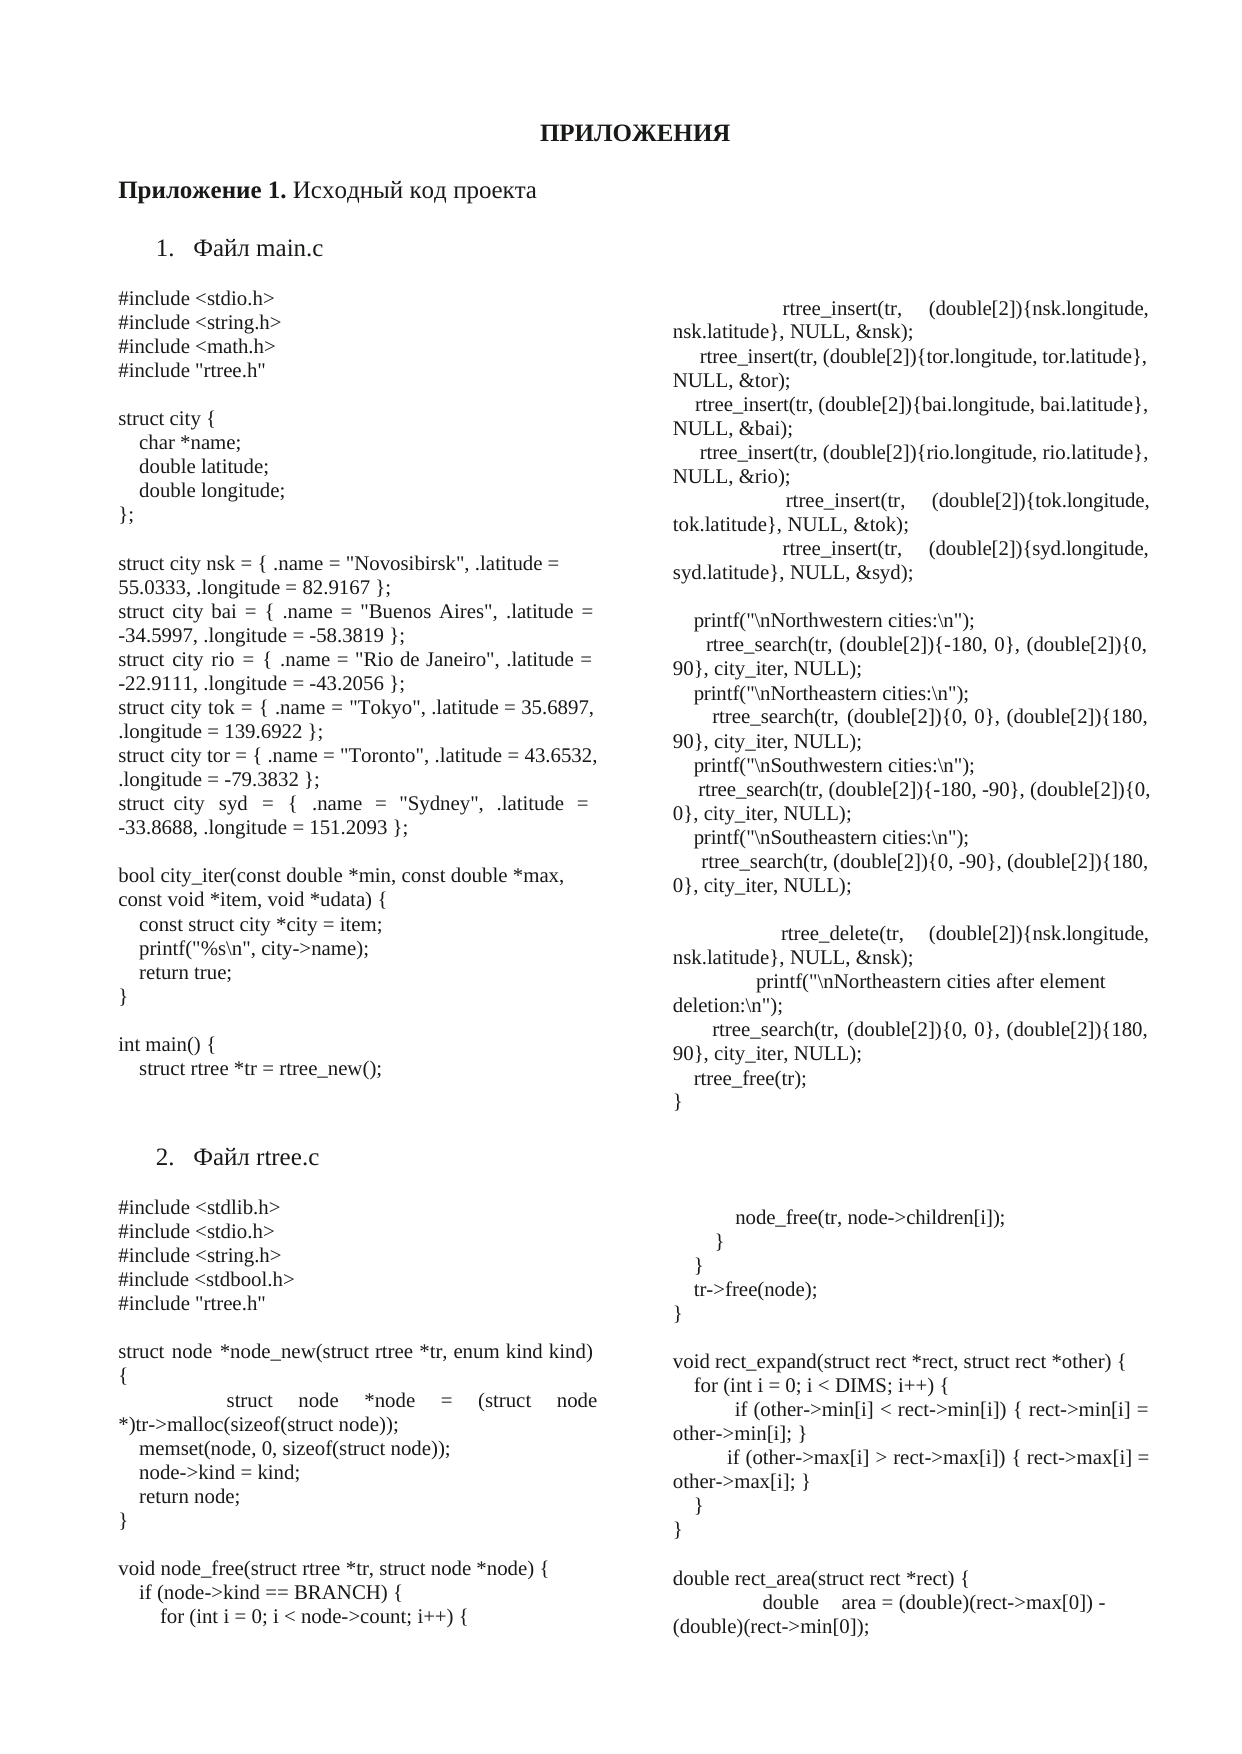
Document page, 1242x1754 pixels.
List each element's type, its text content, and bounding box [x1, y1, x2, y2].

text } [673, 1089, 1179, 1113]
text rtree_insert(tr, (double[2]){nsk.longitude, nsk.latitude}, NULL, &nsk); [673, 295, 1152, 343]
text return node; [139, 1484, 602, 1508]
text struct city { char *name; [118, 406, 242, 454]
text double area = (double)(rect->max[0]) - (double)(rect->min[0]); [673, 1589, 1152, 1638]
list Файл main.c [156, 233, 1179, 262]
text if (other->min[i] < rect->min[i]) { rect->min[i] = other->min[i]; } [673, 1397, 1153, 1445]
text printf("\nNortheastern cities after element deletion:\n"); [673, 969, 1179, 1017]
text rtree_insert(tr, (double[2]){tor.longitude, tor.latitude}, NULL, &tor); [673, 343, 1153, 392]
text }; [118, 502, 602, 526]
text rtree_insert(tr, (double[2]){syd.longitude, syd.latitude}, NULL, &syd); [673, 536, 1152, 584]
text int main() { [118, 1032, 602, 1056]
text const struct city *city = item; printf("%s\n", city->name); return true; [139, 911, 385, 984]
text printf("\nNorthwestern cities:\n"); [693, 608, 1179, 632]
text rtree_search(tr, (double[2]){0, 0}, (double[2]){180, 90}, city_iter, NULL); [673, 1017, 1179, 1065]
text void rect_expand(struct rect *rect, struct rect *other) { for (int i = 0; i < DIMS; i++) { [673, 1349, 1129, 1397]
text printf("\nSouthwestern cities:\n"); [693, 753, 1179, 777]
text rtree_insert(tr, (double[2]){bai.longitude, bai.latitude}, NULL, &bai); [673, 392, 1179, 440]
text #include <stdlib.h> #include <stdio.h> #include <string.h> #include <stdbool.h> #include "rtree.h" [118, 1195, 297, 1315]
text rtree_search(tr, (double[2]){0, 0}, (double[2]){180, 90}, city_iter, NULL); [673, 704, 1179, 753]
text -34.5997, .longitude = -58.3819 }; [118, 623, 602, 647]
text { [118, 1363, 602, 1387]
text rtree_delete(tr, (double[2]){nsk.longitude, nsk.latitude}, NULL, &nsk); [673, 921, 1152, 969]
text struct city tor = { .name = "Toronto", .latitude = 43.6532, [118, 743, 602, 767]
text node_free(tr, node->children[i]); [735, 1204, 1179, 1229]
text } [118, 1508, 602, 1532]
text struct city bai = { .name = "Buenos Aires", .latitude = [118, 599, 602, 623]
text rtree_free(tr); [693, 1065, 1179, 1089]
text struct node *node = (struct node [226, 1387, 602, 1412]
text double latitude; double longitude; [139, 454, 286, 502]
text struct rtree *tr = rtree_new(); [139, 1056, 602, 1080]
text } [673, 1301, 1179, 1325]
text .longitude = 139.6922 }; [118, 719, 602, 743]
text #include <stdio.h> #include <string.h> #include <math.h> #include "rtree.h" [118, 286, 284, 382]
text struct city nsk = { .name = "Novosibirsk", .latitude = 55.0333, .longitude = 82.9167 }; [118, 551, 598, 599]
text struct node *node_new(struct rtree *tr, enum kind kind) [118, 1339, 602, 1363]
text -22.9111, .longitude = -43.2056 }; [118, 671, 602, 695]
text rtree_search(tr, (double[2]){-180, 0}, (double[2]){0, 90}, city_iter, NULL); [673, 632, 1179, 680]
text .longitude = -79.3832 }; [118, 767, 602, 791]
text rtree_search(tr, (double[2]){-180, -90}, (double[2]){0, 0}, city_iter, NULL); [673, 777, 1152, 825]
text } [118, 984, 602, 1008]
text printf("\nNortheastern cities:\n"); [693, 680, 1179, 704]
text struct city tok = { .name = "Tokyo", .latitude = 35.6897, [118, 695, 602, 719]
text } [693, 1253, 1179, 1277]
text } [673, 1517, 1179, 1541]
text for (int i = 0; i < node->count; i++) { [160, 1604, 602, 1628]
subtitle ПРИЛОЖЕНИЯ [153, 118, 1117, 147]
text bool city_iter(const double *min, const double *max, const void *item, void *udata) { [118, 863, 602, 911]
text rtree_search(tr, (double[2]){0, -90}, (double[2]){180, 0}, city_iter, NULL); [673, 849, 1154, 897]
text rtree_insert(tr, (double[2]){rio.longitude, rio.latitude}, NULL, &rio); [673, 440, 1179, 488]
text rtree_insert(tr, (double[2]){tok.longitude, tok.latitude}, NULL, &tok); [673, 488, 1152, 536]
text -33.8688, .longitude = 151.2093 }; [118, 815, 602, 839]
text void node_free(struct rtree *tr, struct node *node) { if (node->kind == BRANCH) { [118, 1556, 555, 1604]
text } [693, 1493, 1179, 1517]
text } [714, 1229, 1179, 1253]
text struct city rio = { .name = "Rio de Janeiro", .latitude = [118, 647, 602, 671]
list Файл rtree.c [156, 1142, 1179, 1171]
text double rect_area(struct rect *rect) { [673, 1566, 1179, 1589]
text *)tr->malloc(sizeof(struct node)); memset(node, 0, sizeof(struct node)); node->kind = kind; [118, 1412, 451, 1484]
text printf("\nSoutheastern cities:\n"); [693, 825, 1179, 849]
text Приложение 1. Исходный код проекта [118, 176, 1179, 204]
text struct city syd = { .name = "Sydney", .latitude = [118, 791, 602, 815]
text if (other->max[i] > rect->max[i]) { rect->max[i] = other->max[i]; } [673, 1445, 1152, 1493]
text tr->free(node); [693, 1277, 1179, 1301]
